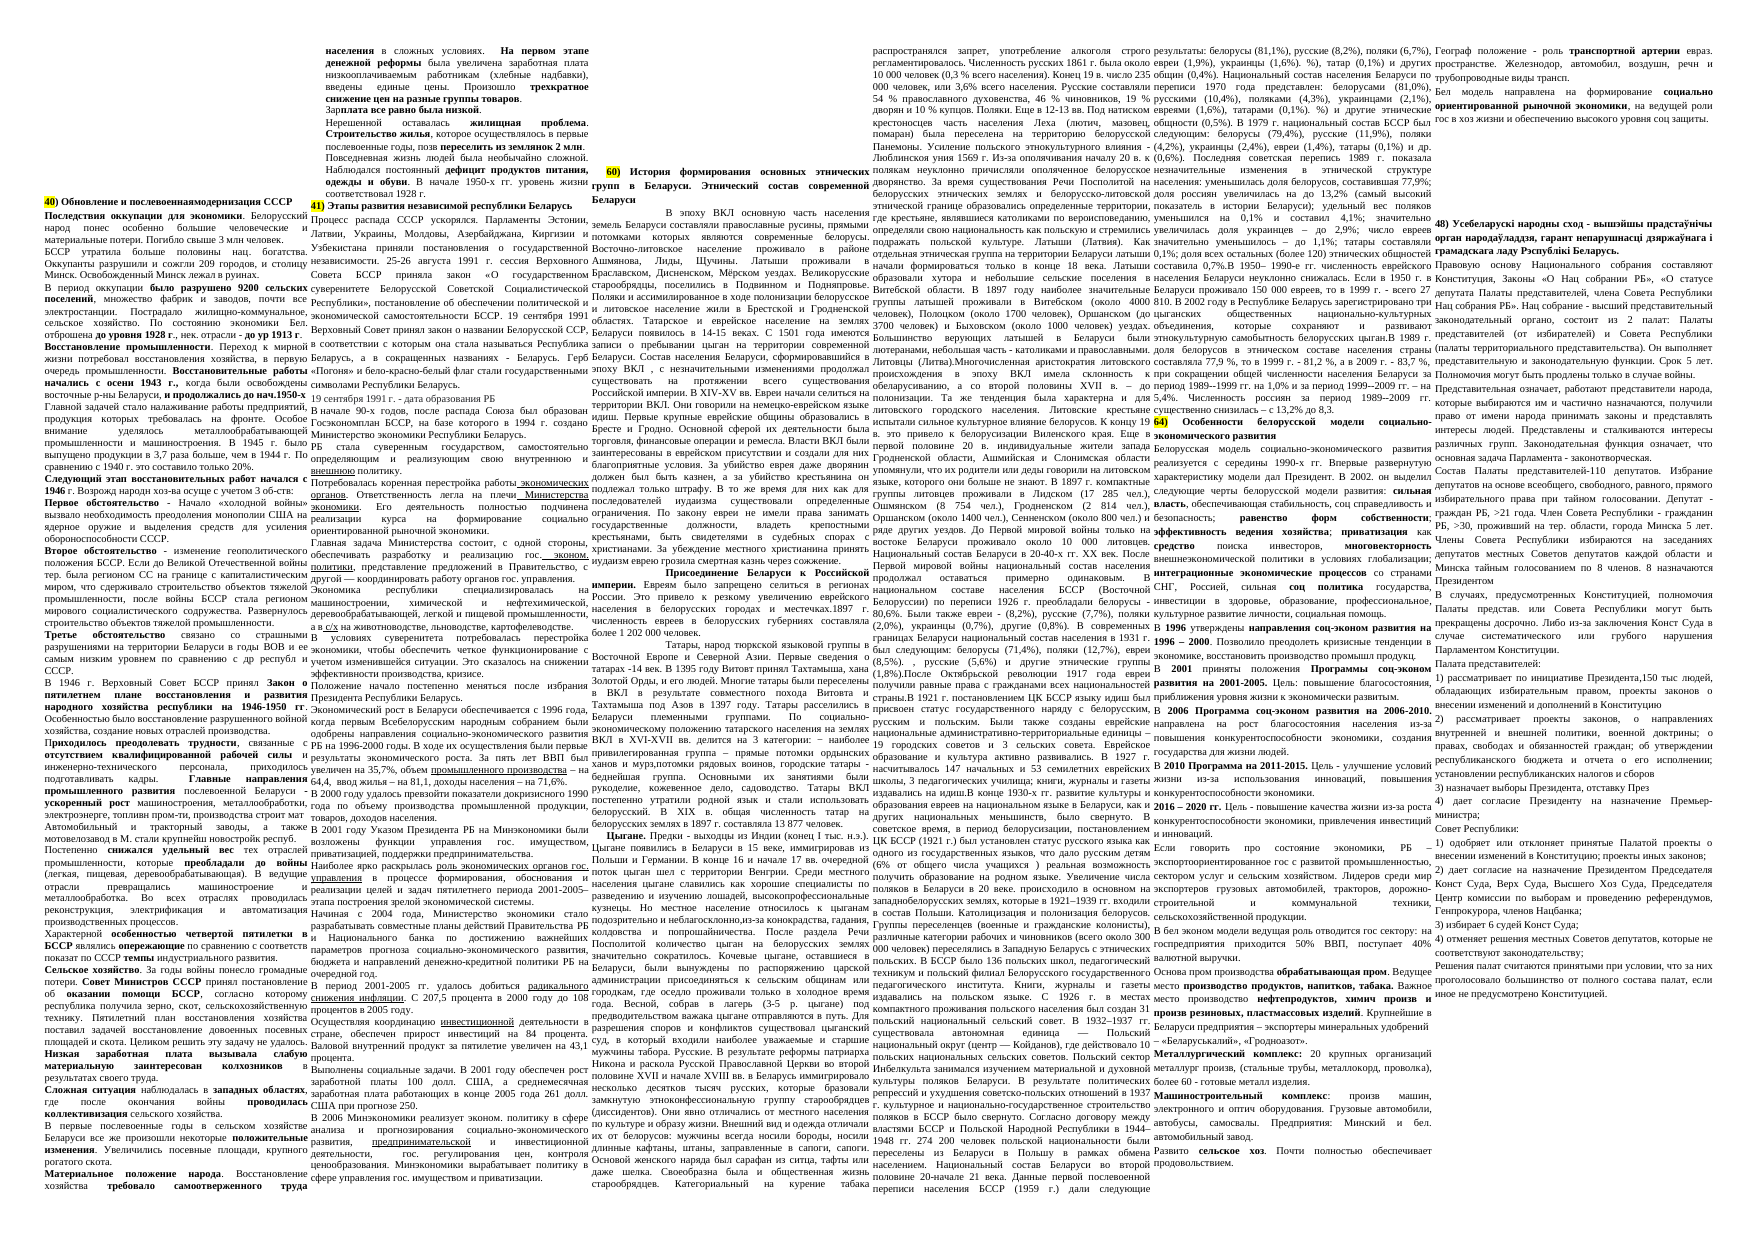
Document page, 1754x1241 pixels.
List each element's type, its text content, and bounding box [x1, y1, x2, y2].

text Восстановление промышленности. Переход к мирной жизни потребовал восстановления хозяйства, в первую очередь промышленности. Восстановительные работы начались с осени 1943 г., когда были освобождены восточные р-ны Беларуси, и продолжались до нач.1950-х [44, 341, 308, 401]
text Металлургический комплекс: 20 крупных организаций металлург произв, (стальные трубы, металлокорд, проволка), более 60 - готовые металл изделия. [1154, 1048, 1432, 1088]
text Повседневная жизнь людей была необычайно сложной. Наблюдался постоянный дефицит продуктов питания, одежды и обуви. В начале 1950-х гг. уровень жизни соответствовал 1928 г. [325, 152, 588, 200]
text 4) отменяет решения местных Советов депутатов, которые не соответствуют законодательству; [1435, 932, 1713, 958]
text Состав Палаты представителей-110 депутатов. Избрание депутатов на основе всеобщего, свободного, равного, прямого избирательного права при тайном голосовании. Депутат -граждан РБ, >21 года. Член Совета Республики - гражданин РБ, >30, проживший на тер. области, города Минска 5 лет. Члены Совета Республики избираются на заседаниях депутатов местных Советов депутатов каждой области и Минска тайным голосованием по 8 членов. 8 назначаются Президентом [1435, 465, 1713, 587]
text Наиболее ярко раскрылась роль экономических органов гос. управления в процессе формирования, обоснования и реализации целей и задач пятилетнего периода 2001-2005– этапа построения зрелой экономической системы. [311, 860, 588, 908]
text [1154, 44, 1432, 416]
text В 1946 г. Верховный Совет БССР принял Закон о пятилетнем плане восстановления и развития народного хозяйства республики на 1946-1950 гг. Особенностью было восстановление разрушенного войной хозяйства, создание новых отраслей производства. [44, 677, 308, 736]
text Правовую основу Национального собрания составляют Конституция, Законы «О Нац собрании РБ», «О статусе депутата Палаты представителей, члена Совета Республики Нац собрания РБ». Нац собрание - высший представительный законодательный органо, состоит из 2 палат: Палаты представителей (от избирателей) и Совета Республики (палаты территориального представительства). Он выполняет представительную и законодательную функции. Срок 5 лет. Полномочия могут быть продлены только в случае войны. [1435, 259, 1713, 381]
text В 2000 году удалось превзойти показатели докризисного 1990 года по объему производства промышленной продукции, товаров, доходов населения. [311, 788, 588, 824]
text Экономика республики специализировалась на машиностроении, химической и нефтехимической, деревообрабатывающей, легкой и пищевой промышленности, а в с/х на животноводстве, льноводстве, картофелеводстве. [311, 584, 588, 632]
text В 1996 утверждены направления соц-эконом развития на 1996 – 2000. Позволило преодолеть кризисные тенденции в экономике, восстановить производство промышл продукц. [1154, 622, 1432, 661]
text Главной задачей стало налаживание работы предприятий, продукция которых требовалась на фронте. Особое внимание уделялось металлообрабатывающей промышленности и машиностроения. В 1945 г. было выпущено продукции в 3,7 раза больше, чем в 1944 г. По сравнению с 1940 г. это составило только 20%. [44, 401, 308, 473]
text Бел модель направлена на формирование социально ориентированной рыночной экономики, на ведущей роли гос в хоз жизни и обеспечению высокого уровня соц защиты. [1435, 86, 1713, 125]
text Положение начало постепенно меняться после избрания Президента Республики Беларусь. [311, 680, 588, 704]
text Развито сельское хоз. Почти полностью обеспечивает продовольствием. [1154, 1144, 1432, 1169]
text В эпоху ВКЛ основную часть населения земель Беларуси составляли православные русины, прямыми потомками которых являются современные белорусы. Восточно-литовское население проживало в районе Ашмянова, Лиды, Щучины. Латыши проживали в Браславском, Дисненском, Мёрском уездах. Великорусские старообрядцы, поселились в Подвинном и Подняпровье. Поляки и ассимилированное в ходе полонизации белорусское и литовское население жили в Брестской и Гродненской областях. Татарское и еврейское население на землях Беларуси появилось в 14-15 веках. С 1501 года имеются записи о пребывании цыган на территории современной Беларуси. Состав населения Беларуси, сформировавшийся в эпоху ВКЛ , с незначительными изменениями продолжал существовать на протяжении всего существования Российской империи. В XIV-XV вв. Евреи начали селиться на территории ВКЛ. Они говорили на немецко-еврейском языке идиш. Первые крупные еврейские общины образовались в Бресте и Гродно. Основной сферой их деятельности была торговля, финансовые операции и ремесла. Власти ВКЛ были заинтересованы в еврейском присутствии и создали для них благоприятные условия. За убийство еврея даже дворянин должен был быть казнен, а за убийство крестьянина он подлежал только штрафу. В то же время для них как для последователей иудаизма существовали определенные ограничения. По закону евреи не имели права занимать государственные должности, владеть крепостными крестьянами, быть свидетелями в судебных спорах с христианами. За убеждение местного христианина принять иудаизм еврею грозила смертная казнь через сожжение. [592, 207, 869, 567]
text Начиная с 2004 года, Министерство экономики стало разрабатывать совместные планы действий Правительства РБ и Национального банка по достижению важнейших параметров прогноза социально-экономического развития, бюджета и направлений денежно-кредитной политики РБ на очередной год. [311, 908, 588, 979]
text В 2010 Программа на 2011-2015. Цель - улучшение условий жизни из-за использования инноваций, повышения конкурентоспособности экономики. [1154, 759, 1432, 799]
text Второе обстоятельство - изменение геополитического положения БССР. Если до Великой Отечественной войны тер. была регионом СС на границе с капиталистическим миром, что сдерживало строительство объектов тяжелой промышленности, после войны БССР стала регионом мирового социалистического содружества. Развернулось строительство объектов тяжелой промышленности. [44, 545, 308, 629]
text Первое обстоятельство - Начало «холодной войны» вызвало необходимость преодоления монополии США на ядерное оружие и выделения средств для усиления обороноспособности СССР. [44, 497, 308, 545]
text Решения палат считаются принятыми при условии, что за них проголосовало большинство от полного состава палат, если иное не предусмотрено Конституцией. [1435, 960, 1713, 999]
text 2) дает согласие на назначение Президентом Председателя Конст Суда, Верх Суда, Высшего Хоз Суда, Председателя Центр комиссии по выборам и проведению референдумов, Генпрокурора, членов Нацбанка; [1435, 864, 1713, 917]
text Машиностроительный комплекс: произв машин, электронного и оптич оборудования. Грузовые автомобили, автобусы, самосвалы. Предприятия: Минский и бел. автомобильный завод. [1154, 1089, 1432, 1143]
text Татары, народ тюркской языковой группы в Восточной Европе и Северной Азии. Первые сведения о татарах -14 век. В 1395 году Витовт принял Тахтамыша, хана Золотой Орды, и его людей. Многие татары были переселены в ВКЛ в результате совместного похода Витовта и Тахтамыша под Азов в 1397 году. Татары расселились в Беларуси племенными группами. По социально-экономическому положению татарского населения на землях ВКЛ в XVI-XVII вв. делится на 3 категории: − наиболее привилегированная группа – прямые потомки ордынских ханов и мурз,потомки рядовых воинов, городские татары - беднейшая группа. Основными их занятиями были рукоделие, кожевенное дело, садоводство. Татары ВКЛ постепенно утратили родной язык и стали использовать белорусский. В XIX в. общая численность татар на белорусских землях в 1897 г. составляла 13 877 человек. [592, 638, 869, 830]
text 4) дает согласие Президенту на назначение Премьер-министра; [1435, 795, 1713, 821]
text Последствия оккупации для экономики. Белорусский народ понес особенно большие человеческие и материальные потери. Погибло свыше 3 млн человек. [44, 209, 308, 245]
text Белорусская модель социально-экономического развития реализуется с середины 1990-х гг. Впервые развернутую характеристику модели дал Президент. В 2002. он выделил следующие черты белорусской модели развития: сильная власть, обеспечивающая стабильность, соц справедливость и безопасность; равенство форм собственности; эффективность ведения хозяйства; приватизация как средство поиска инвесторов, многовекторность внешнеэкономической политики в условиях глобализации; интеграционные экономические процессов со странами СНГ, Россией, сильная соц политика государства, инвестиции в здоровье, образование, профессиональное, культурное развитие личности, социальная помощь. [1154, 443, 1432, 620]
text Процесс распада СССР ускорялся. Парламенты Эстонии, Латвии, Украины, Молдовы, Азербайджана, Киргизии и Узбекистана приняли постановления о государственной независимости. 25-26 августа 1991 г. сессия Верховного Совета БССР приняла закон «О государственном суверенитете Белорусской Советской Социалистической Республики», постановление об обеспечении политической и экономической самостоятельности БССР. 19 сентября 1991 Верховный Совет принял закон о названии Белорусской ССР, в соответствии с которым она стала называться Республика Беларусь, а в сокращенных названиях - Беларусь. Герб «Погоня» и бело-красно-белый флаг стали государственными символами Республики Беларусь. [311, 214, 588, 391]
text Если говорить про состояние экономики, РБ – экспортоориентированное гос с развитой промышленностью, сектором услуг и сельским хозяйством. Лидеров среди мир экспортеров грузовых автомобилей, тракторов, дорожно-строительной и коммунальной техники, сельскохозяйственной продукции. [1154, 842, 1432, 923]
text БССР утратила больше половины нац. богатства. Оккупанты разрушили и сожгли 209 городов, и столицу Минск. Освобожденный Минск лежал в руинах. [44, 245, 308, 281]
text В 2006 Минэкономики реализует эконом. политику в сфере анализа и прогнозирования социально-экономического развития, предпринимательской и инвестиционной деятельности, гос. регулирования цен, контроля ценообразования. Минэкономики вырабатывает политику в сфере управления гос. имуществом и приватизации. [311, 1111, 588, 1183]
text 2) рассматривает проекты законов, о направлениях внутренней и внешней политики, военной доктрины; о правах, свободах и обязанностей граждан; об утверждении республиканского бюджета и отчета о его исполнении; установлении республиканских налогов и сборов [1435, 712, 1713, 779]
text Выполнены социальные задачи. В 2001 году обеспечен рост заработной платы 100 долл. США, а среднемесячная заработная плата работающих в конце 2005 года 261 долл. США при прогнозе 250. [311, 1063, 588, 1111]
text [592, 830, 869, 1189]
text Географ положение - роль транспортной артерии евраз. пространстве. Железнодор, автомобил, воздушн, речн и трубопроводные виды трансп. [1435, 44, 1713, 84]
text 1) рассматривает по инициативе Президента,150 тыс людей, обладающих избирательным правом, проекты законов о внесении изменений и дополнений в Конституцию [1435, 671, 1713, 711]
text В начале 90-х годов, после распада Союза был образован Госэкономплан БССР, на базе которого в 1994 г. создано Министерство экономики Республики Беларусь. [311, 404, 588, 441]
text Сельское хозяйство. За годы войны понесло громадные потери. Совет Министров СССР принял постановление об оказании помощи БССР, согласно которому республика получила зерно, скот, сельскохозяйственную технику. Пятилетний план восстановления хозяйства поставил задачей восстановление довоенных посевных площадей и скота. Целиком решить эту задачу не удалось. Низкая заработная плата вызывала слабую материальную заинтересован колхозников в результатах своего труда. [44, 964, 308, 1084]
text 1) одобряет или отклоняет принятые Палатой проекты о внесении изменений в Конституцию; проекты иных законов; [1435, 836, 1713, 862]
subtitle 60) История формирования основных этнических групп в Беларуси. Этнический состав современной Беларуси [592, 166, 869, 205]
text РБ стала суверенным государством, самостоятельно определяющим и реализующим свою внутреннюю и внешнюю политику. [311, 441, 588, 476]
text Главная задача Министерства состоит, с одной стороны, обеспечивать разработку и реализацию гос. эконом. политики, представление предложений в Правительство, с другой — координировать работу органов гос. управления. [311, 536, 588, 584]
text В условиях суверенитета потребовалась перестройка экономики, чтобы обеспечить четкое функционирование с учетом изменившейся ситуации. Это сказалось на снижении эффективности производства, кризисе. [311, 632, 588, 680]
text Потребовалась коренная перестройка работы экономических органов. Ответственность легла на плечи Министерства экономики. Его деятельность полностью подчинена реализации курса на формирование социально ориентированной рыночной экономики. [311, 476, 588, 536]
text Присоединение Беларуси к Российской империи. Евреям было запрещено селиться в регионах России. Это привело к резкому увеличению еврейского населения в белорусских городах и местечках.1897 г. численность евреев в белорусских губерниях составляла более 1 202 000 человек. [592, 567, 869, 638]
text Основа пром производства обрабатывающая пром. Ведущее место производство продуктов, напитков, табака. Важное место производство нефтепродуктов, химич произв и произв резиновых, пластмассовых изделий. Крупнейшие в Беларуси предприятия – экспортеры минеральных удобрений [1154, 966, 1432, 1033]
text В 2001 году Указом Президента РБ на Минэкономики были возложены функции управления гос. имуществом, приватизацией, поддержки предпринимательства. [311, 824, 588, 860]
text Осуществляя координацию инвестиционной деятельности в стране, обеспечен прирост инвестиций на 84 процента. Валовой внутренний продукт за пятилетие увеличен на 43,1 процента. [311, 1016, 588, 1063]
text 2016 – 2020 гг. Цель - повышение качества жизни из-за роста конкурентоспособности экономики, привлечения инвестиций и инноваций. [1154, 801, 1432, 840]
text Постепенно снижался удельный вес тех отраслей промышленности, которые преобладали до войны (легкая, пищевая, деревообрабатывающая). В ведущие отрасли превращались машиностроение и металлообработка. Во всех отраслях проводилась реконструкция, электрификация и автоматизация производственных процессов. [44, 844, 308, 928]
text Характерной особенностью четвертой пятилетки в БССР являлись опережающие по сравнению с соответств показат по СССР темпы индустриального развития. [44, 928, 308, 964]
text В бел эконом модели ведущая роль отводится гос сектору: на госпредприятия приходится 50% ВВП, поступает 40% валютной выручки. [1154, 924, 1432, 964]
subtitle 64) Особенности белорусской модели социально-экономического развития [1154, 416, 1432, 441]
subtitle 48) Усебеларускі народны сход - вышэйшы прадстаўнічы орган народаўладдзя, гарант непарушнасці дзяржаўнага і грамадскага ладу Рэспублікі Беларусь. [1435, 217, 1713, 257]
text В период 2001-2005 гг. удалось добиться радикального снижения инфляции. С 207,5 процента в 2000 году до 108 процентов в 2005 году. [311, 979, 588, 1016]
text Третье обстоятельство связано со страшными разрушениями на территории Беларуси в годы ВОВ и ее самым низким уровнем по сравнению с др республ и СССР. [44, 629, 308, 677]
text В 2001 приняты положения Программы соц-эконом развития на 2001-2005. Цель: повышение благосостояния, приближения уровня жизни к экономически развитым. [1154, 663, 1432, 703]
text В случаях, предусмотренных Конституцией, полномочия Палаты представ. или Совета Республики могут быть прекращены досрочно. Либо из-за заключения Конст Суда в случае систематического или грубого нарушения Парламентом Конституции. [1435, 589, 1713, 656]
text Автомобильный и тракторный заводы, а также мотовелозавод в М. стали крупнейш новостройк респуб. [44, 820, 308, 844]
text Сложная ситуация наблюдалась в западных областях, где после окончания войны проводилась коллективизация сельского хозяйства. [44, 1084, 308, 1120]
text Представительная означает, работают представители народа, которые выбираются им и частично назначаются, получили право от имени народа принимать законы и представлять интересы людей. Представлены и сталкиваются интересы различных групп. Законодательная функция означает, что основная задача Парламента - законотворческая. [1435, 382, 1713, 463]
text Приходилось преодолевать трудности, связанные с отсутствием квалифицированной рабочей силы и инженерно-технического персонала, приходилось подготавливать кадры. Главные направления промышленного развития послевоенной Беларуси - ускоренный рост машиностроения, металлообработки, электроэнерге, топливн пром-ти, производства строит мат [44, 736, 308, 820]
text В 2006 Программа соц-эконом развития на 2006-2010. направлена на рост благосостояния населения из-за повышения конкурентоспособности экономики, создания государства для жизни людей. [1154, 704, 1432, 758]
text Нерешенной оставалась жилищная проблема. Строительство жилья, которое осуществлялось в первые послевоенные годы, позв переселить из землянок 2 млн. [325, 116, 589, 152]
text В период оккупации было разрушено 9200 сельских поселений, множество фабрик и заводов, почти все электростанции. Пострадало жилищно-коммунальное, сельское хозяйство. По состоянию экономики Бел. отброшена до уровня 1928 г., нек. отрасли - до ур 1913 г. [44, 281, 308, 341]
text Следующий этап восстановительных работ начался с 1946 г. Возрожд народн хоз-ва осуще с учетом 3 об-ств: [44, 473, 308, 497]
text В первые послевоенные годы в сельском хозяйстве Беларуси все же произошли некоторые положительные изменения. Увеличились посевные площади, крупного рогатого скота. [44, 1120, 308, 1168]
